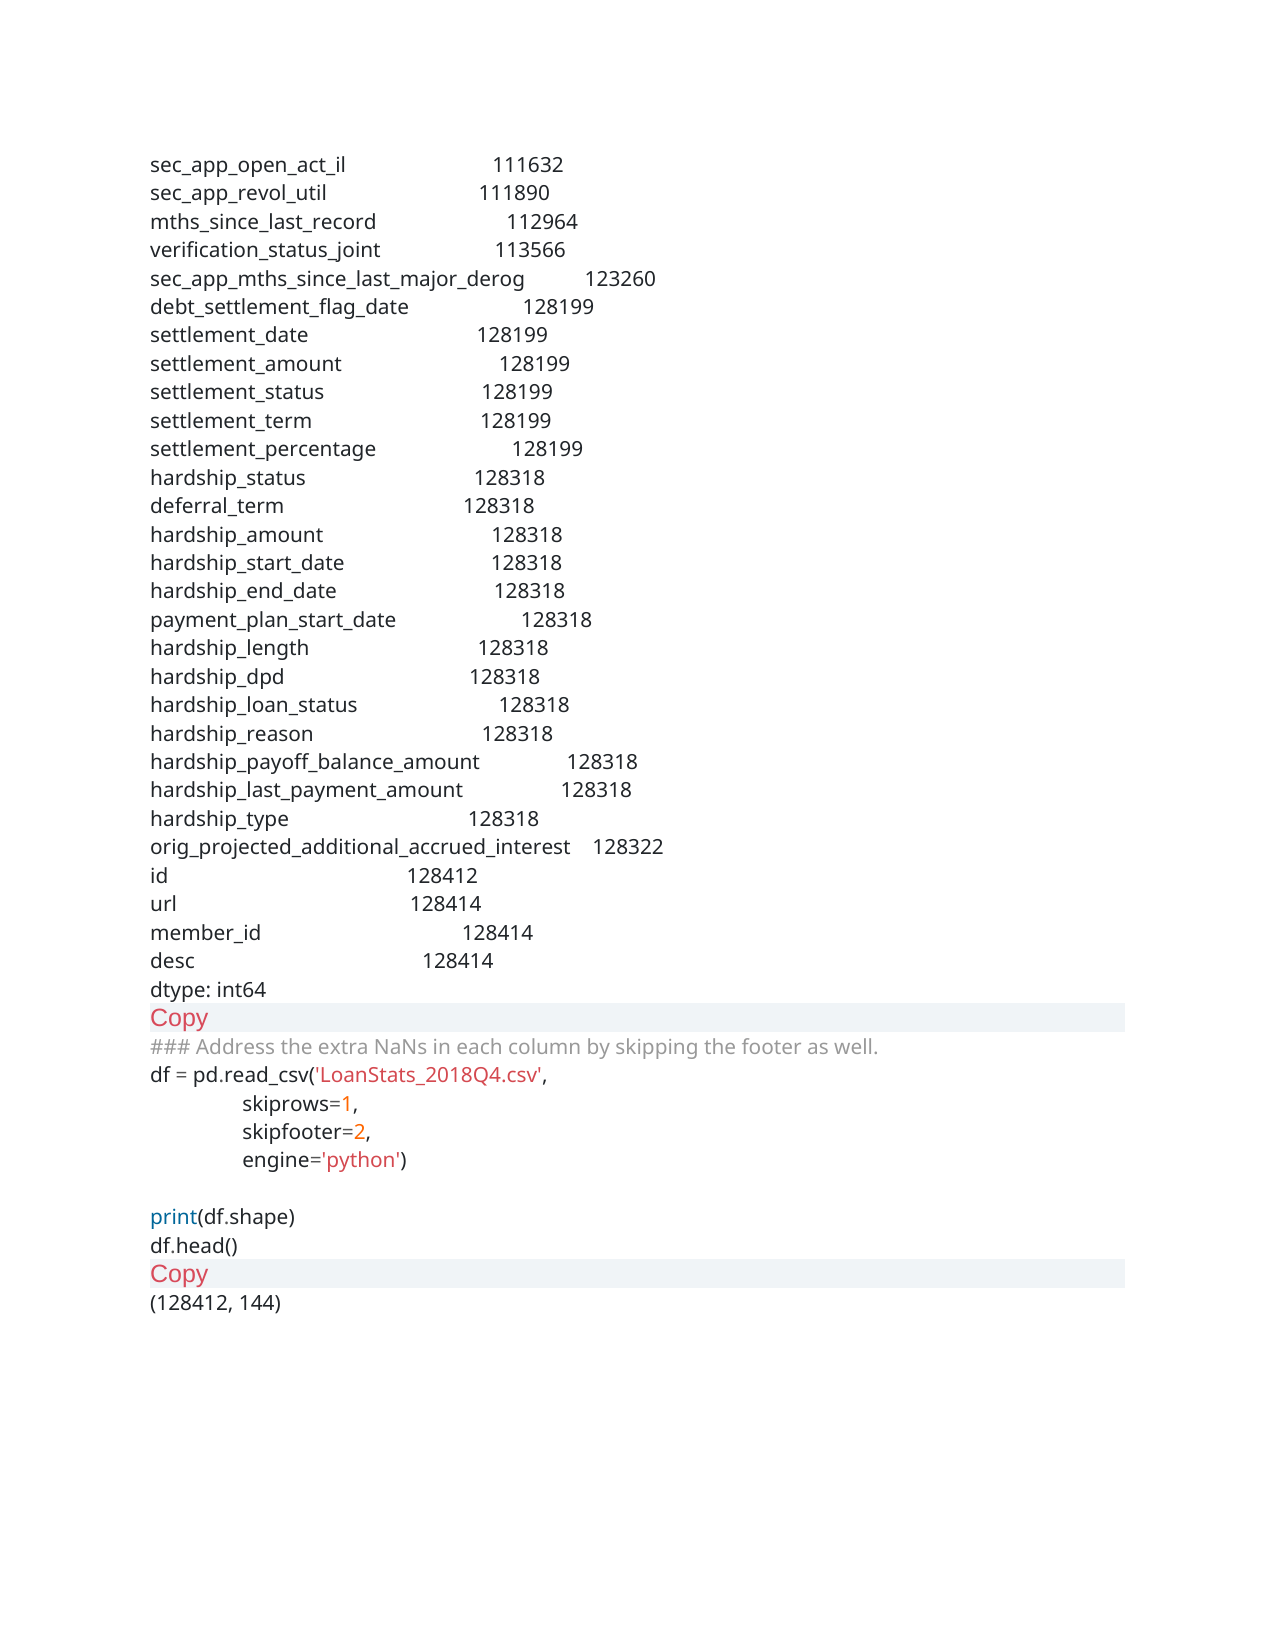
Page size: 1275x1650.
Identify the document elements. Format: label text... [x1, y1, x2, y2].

text hardship_length 128318 [150, 633, 1125, 662]
text print(df.shape) [150, 1202, 1125, 1231]
text hardship_dpd 128318 [150, 662, 1125, 690]
text hardship_status 128318 [150, 463, 1125, 491]
text sec_app_revol_util 111890 [150, 178, 1125, 207]
text settlement_term 128199 [150, 406, 1125, 434]
text hardship_loan_status 128318 [150, 690, 1125, 719]
text debt_settlement_flag_date 128199 [150, 292, 1125, 321]
text sec_app_mths_since_last_major_derog 123260 [150, 264, 1125, 292]
text orig_projected_additional_accrued_interest 128322 [150, 832, 1125, 861]
text hardship_reason 128318 [150, 719, 1125, 747]
text url 128414 [150, 889, 1125, 918]
text hardship_last_payment_amount 128318 [150, 776, 1125, 804]
text mths_since_last_record 112964 [150, 207, 1125, 235]
text ### Address the extra NaNs in each column by skipping the footer as well. [150, 1032, 1125, 1060]
text df = pd.read_csv('LoanStats_2018Q4.csv', [150, 1060, 1125, 1089]
text engine='python') [150, 1146, 1125, 1174]
text hardship_payoff_balance_amount 128318 [150, 747, 1125, 776]
text settlement_status 128199 [150, 377, 1125, 406]
text hardship_start_date 128318 [150, 548, 1125, 577]
text sec_app_open_act_il 111632 [150, 150, 1125, 178]
text Copy [150, 1259, 1125, 1288]
text settlement_percentage 128199 [150, 434, 1125, 463]
text settlement_amount 128199 [150, 349, 1125, 377]
text desc 128414 [150, 946, 1125, 975]
text dtype: int64 [150, 975, 1125, 1003]
text verification_status_joint 113566 [150, 235, 1125, 264]
text hardship_type 128318 [150, 804, 1125, 832]
text deferral_term 128318 [150, 491, 1125, 520]
text hardship_end_date 128318 [150, 577, 1125, 605]
text (128412, 144) [150, 1288, 1125, 1317]
text id 128412 [150, 861, 1125, 889]
text payment_plan_start_date 128318 [150, 605, 1125, 633]
text hardship_amount 128318 [150, 520, 1125, 548]
text member_id 128414 [150, 918, 1125, 946]
text skipfooter=2, [150, 1117, 1125, 1146]
text df.head() [150, 1231, 1125, 1259]
text skiprows=1, [150, 1089, 1125, 1117]
text settlement_date 128199 [150, 321, 1125, 349]
text Copy [150, 1003, 1125, 1032]
